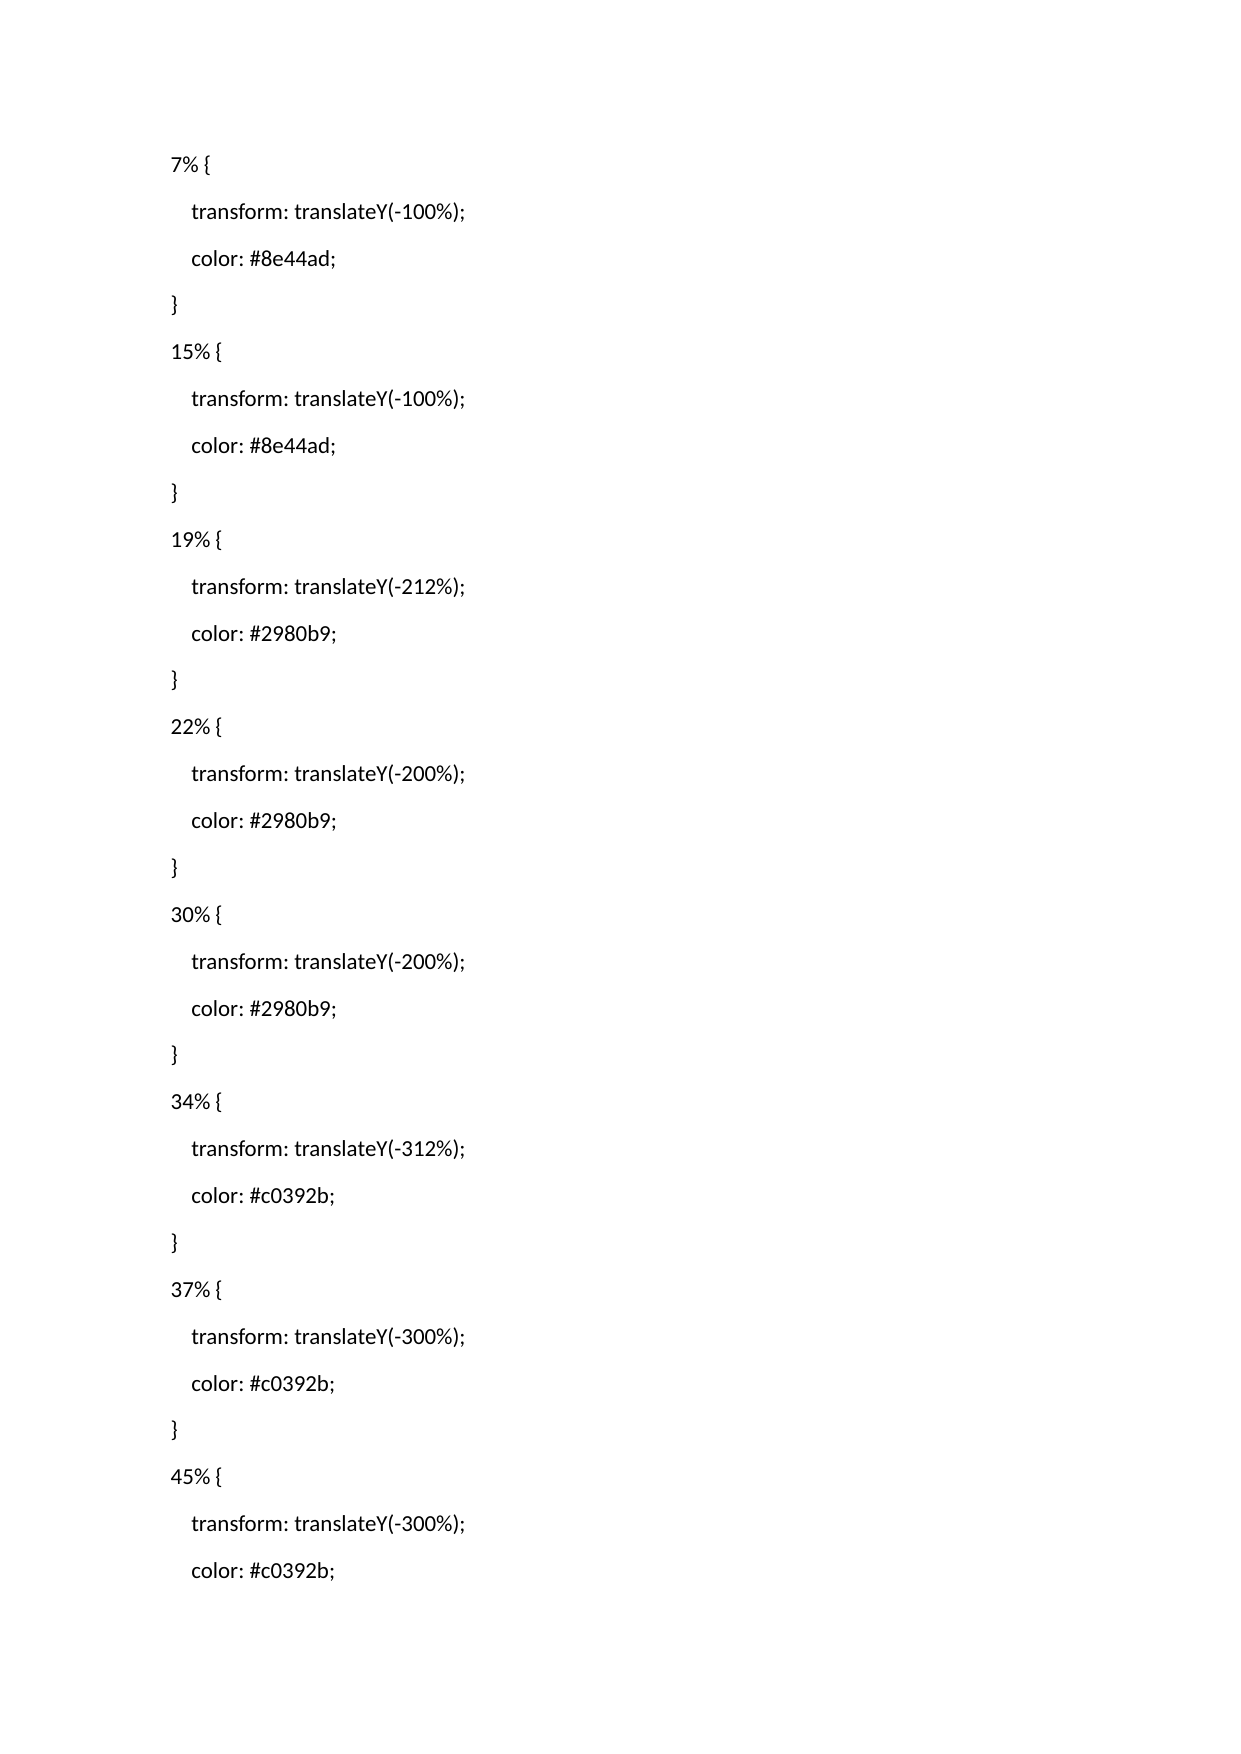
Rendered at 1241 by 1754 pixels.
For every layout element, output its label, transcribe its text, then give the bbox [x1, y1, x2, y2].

text transform: translateY(-100%); [150, 197, 1090, 225]
text 7% { [150, 150, 1090, 178]
text 37% { [150, 1275, 1090, 1303]
text color: #2980b9; [150, 994, 1090, 1022]
text 19% { [150, 525, 1090, 553]
text } [150, 1041, 1090, 1069]
text color: #c0392b; [150, 1369, 1090, 1397]
text transform: translateY(-200%); [150, 947, 1090, 975]
text 45% { [150, 1462, 1090, 1491]
text } [150, 1228, 1090, 1256]
text 34% { [150, 1087, 1090, 1116]
text 30% { [150, 900, 1090, 928]
text transform: translateY(-100%); [150, 384, 1090, 412]
text transform: translateY(-300%); [150, 1509, 1090, 1537]
text color: #2980b9; [150, 806, 1090, 834]
text transform: translateY(-200%); [150, 759, 1090, 787]
text transform: translateY(-212%); [150, 572, 1090, 600]
text } [150, 666, 1090, 694]
text } [150, 853, 1090, 881]
text transform: translateY(-312%); [150, 1134, 1090, 1162]
text } [150, 291, 1090, 319]
text color: #8e44ad; [150, 244, 1090, 272]
text } [150, 1416, 1090, 1444]
text 22% { [150, 712, 1090, 741]
text color: #c0392b; [150, 1556, 1090, 1584]
text color: #2980b9; [150, 619, 1090, 647]
text color: #8e44ad; [150, 431, 1090, 459]
text } [150, 478, 1090, 506]
text transform: translateY(-300%); [150, 1322, 1090, 1350]
text color: #c0392b; [150, 1181, 1090, 1209]
text 15% { [150, 337, 1090, 366]
